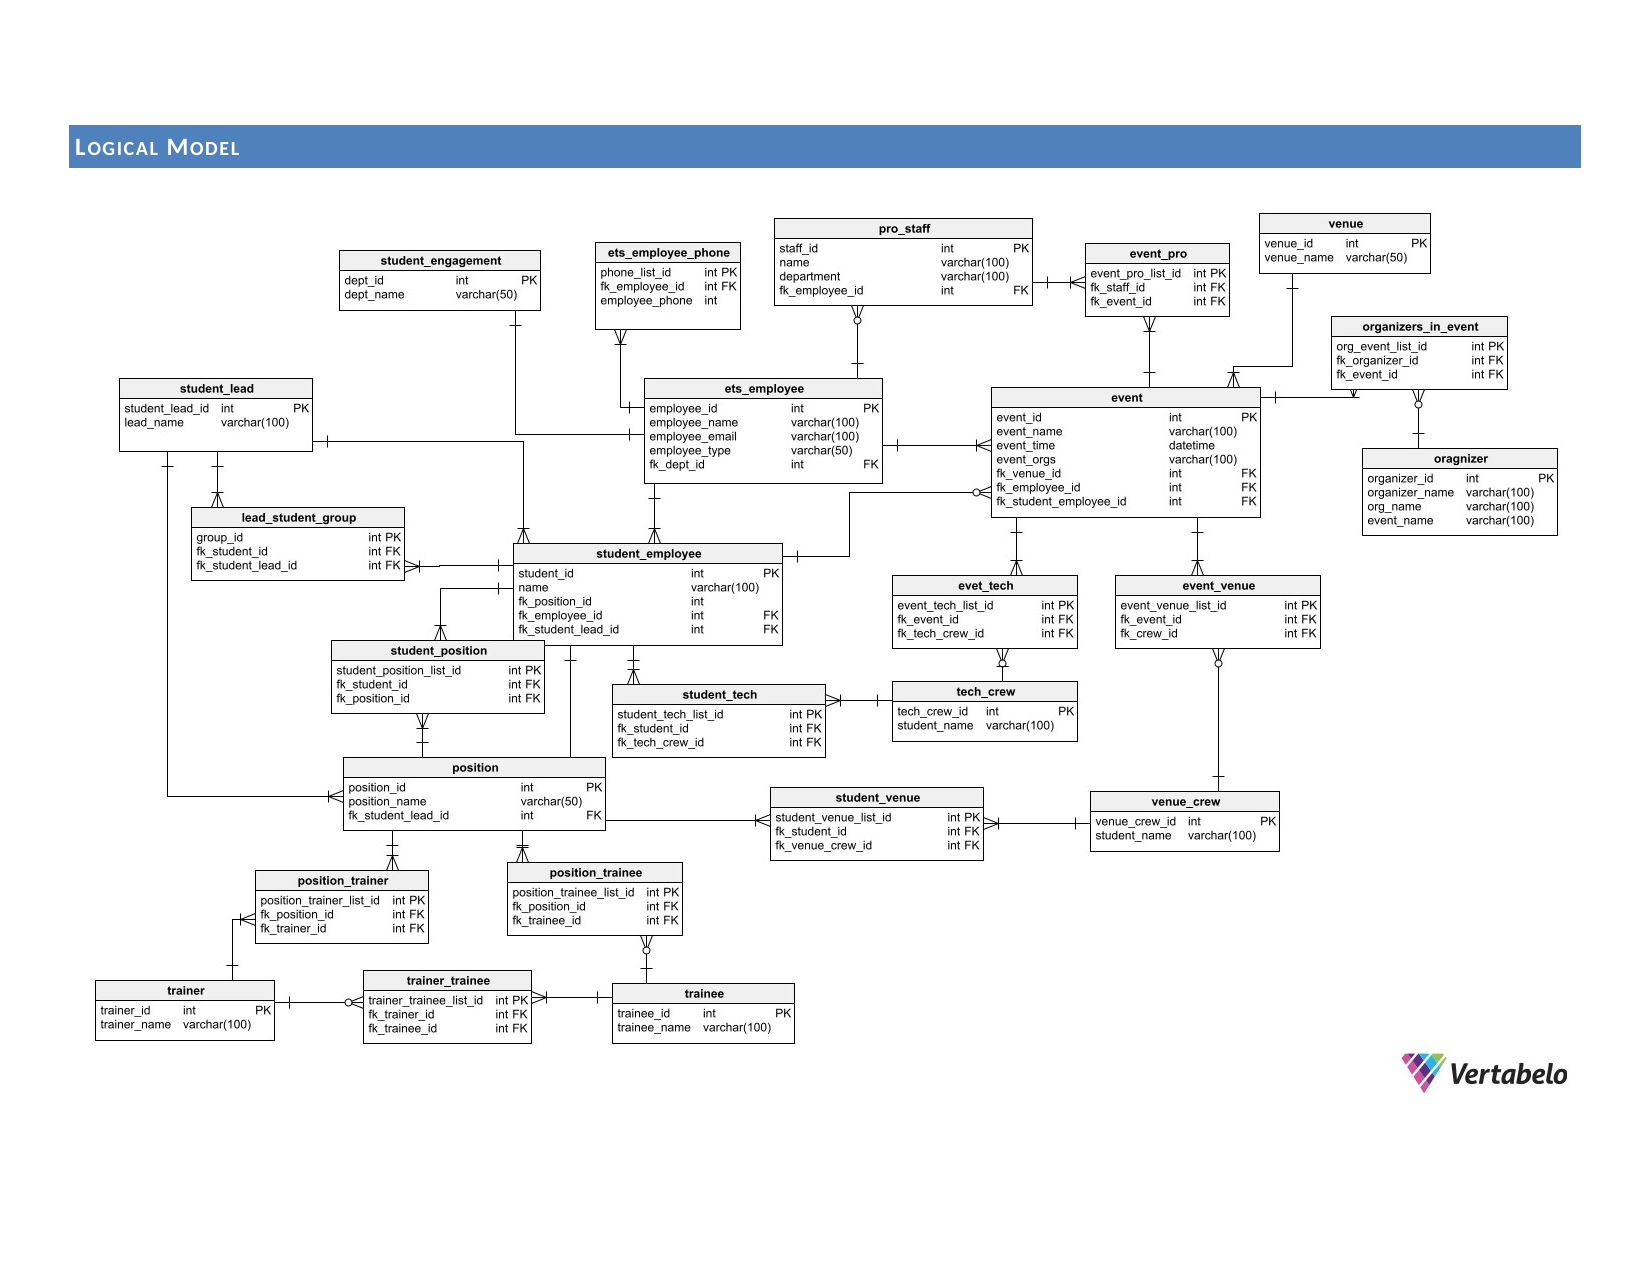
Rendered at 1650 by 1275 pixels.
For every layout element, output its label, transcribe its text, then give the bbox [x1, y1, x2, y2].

subtitle Logical Model [75, 131, 1575, 162]
picture [75, 193, 1575, 1102]
